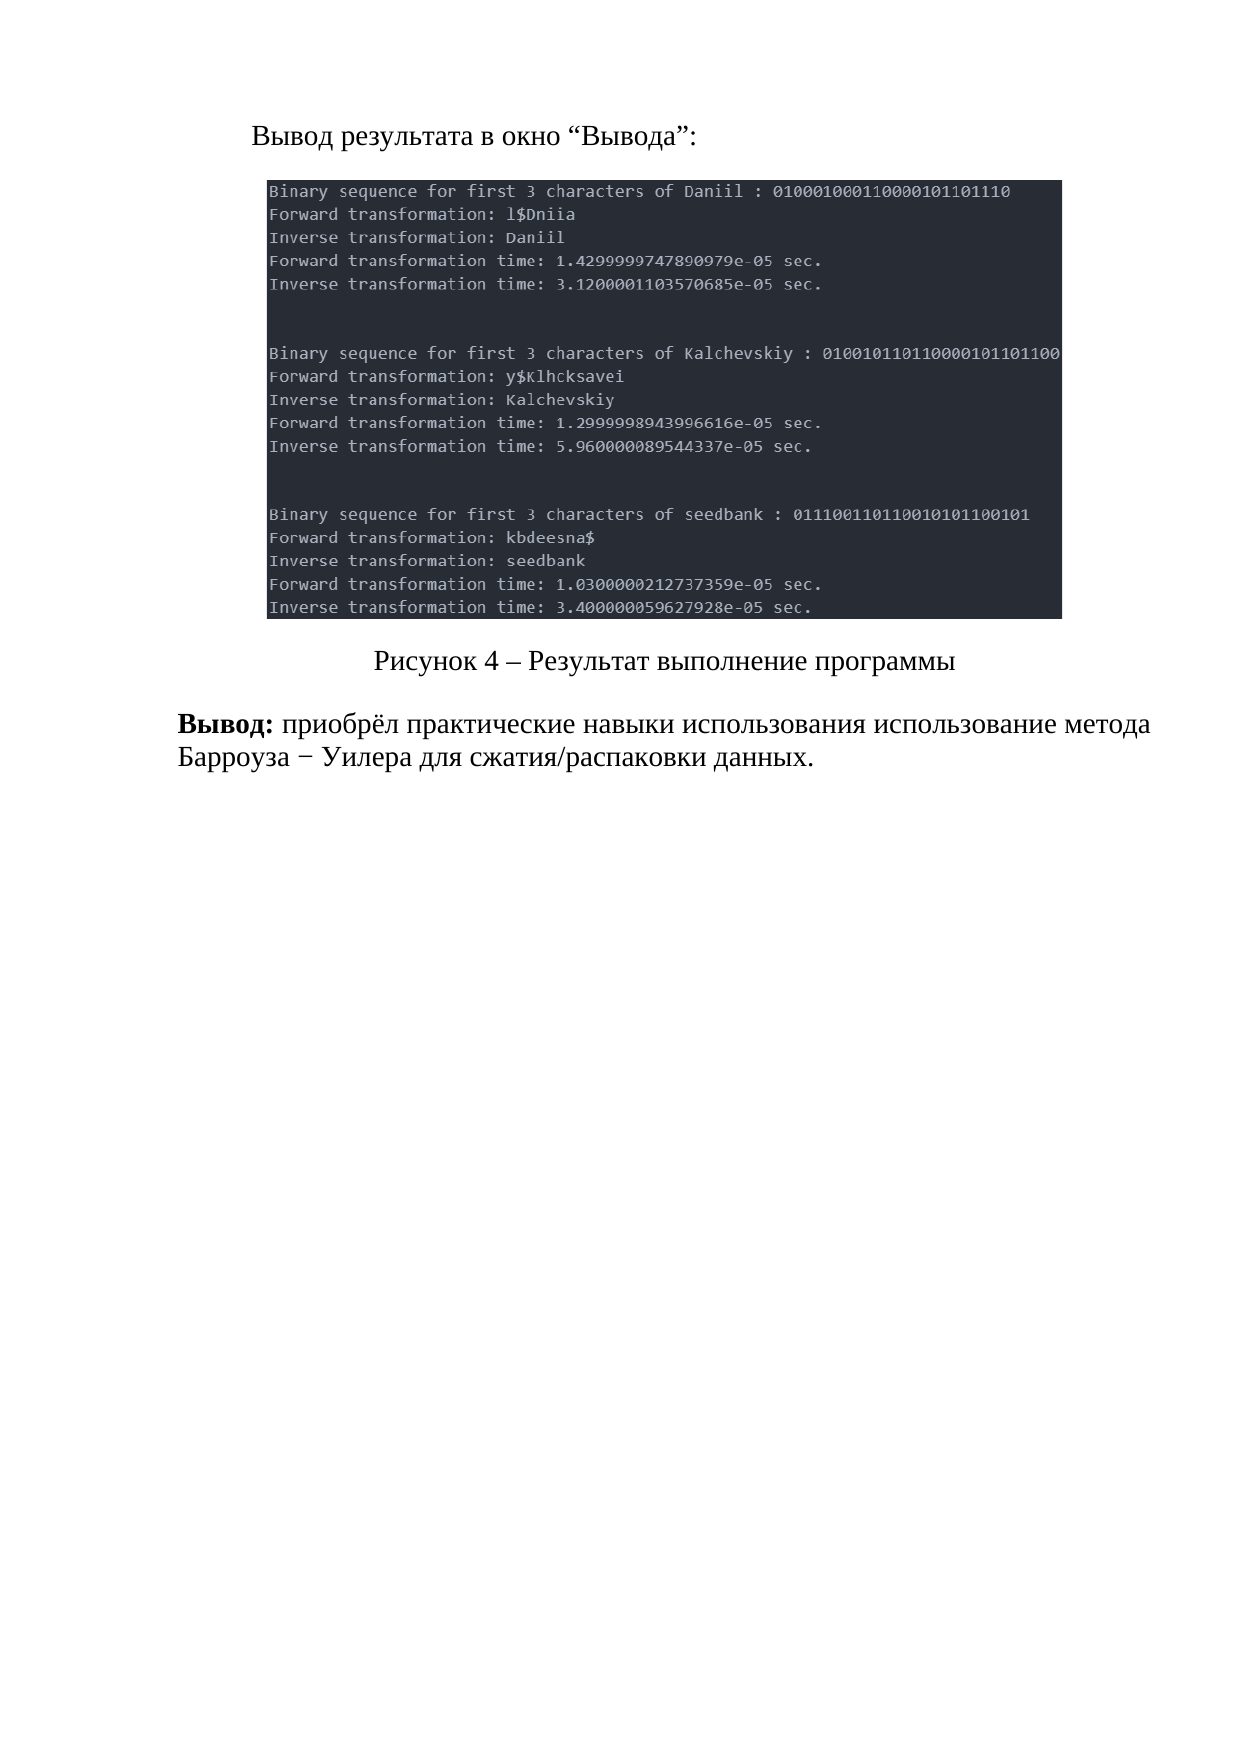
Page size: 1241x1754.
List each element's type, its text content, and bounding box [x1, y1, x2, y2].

picture [266, 180, 1063, 619]
text Рисунок 4 – Результат выполнение программы [177, 643, 1152, 677]
text Вывод: приобрёл практические навыки использования использование метода Барроуза − Уилера для сжатия/распаковки данных. [177, 706, 1152, 773]
text Вывод результата в окно “Вывода”: [177, 118, 1152, 152]
